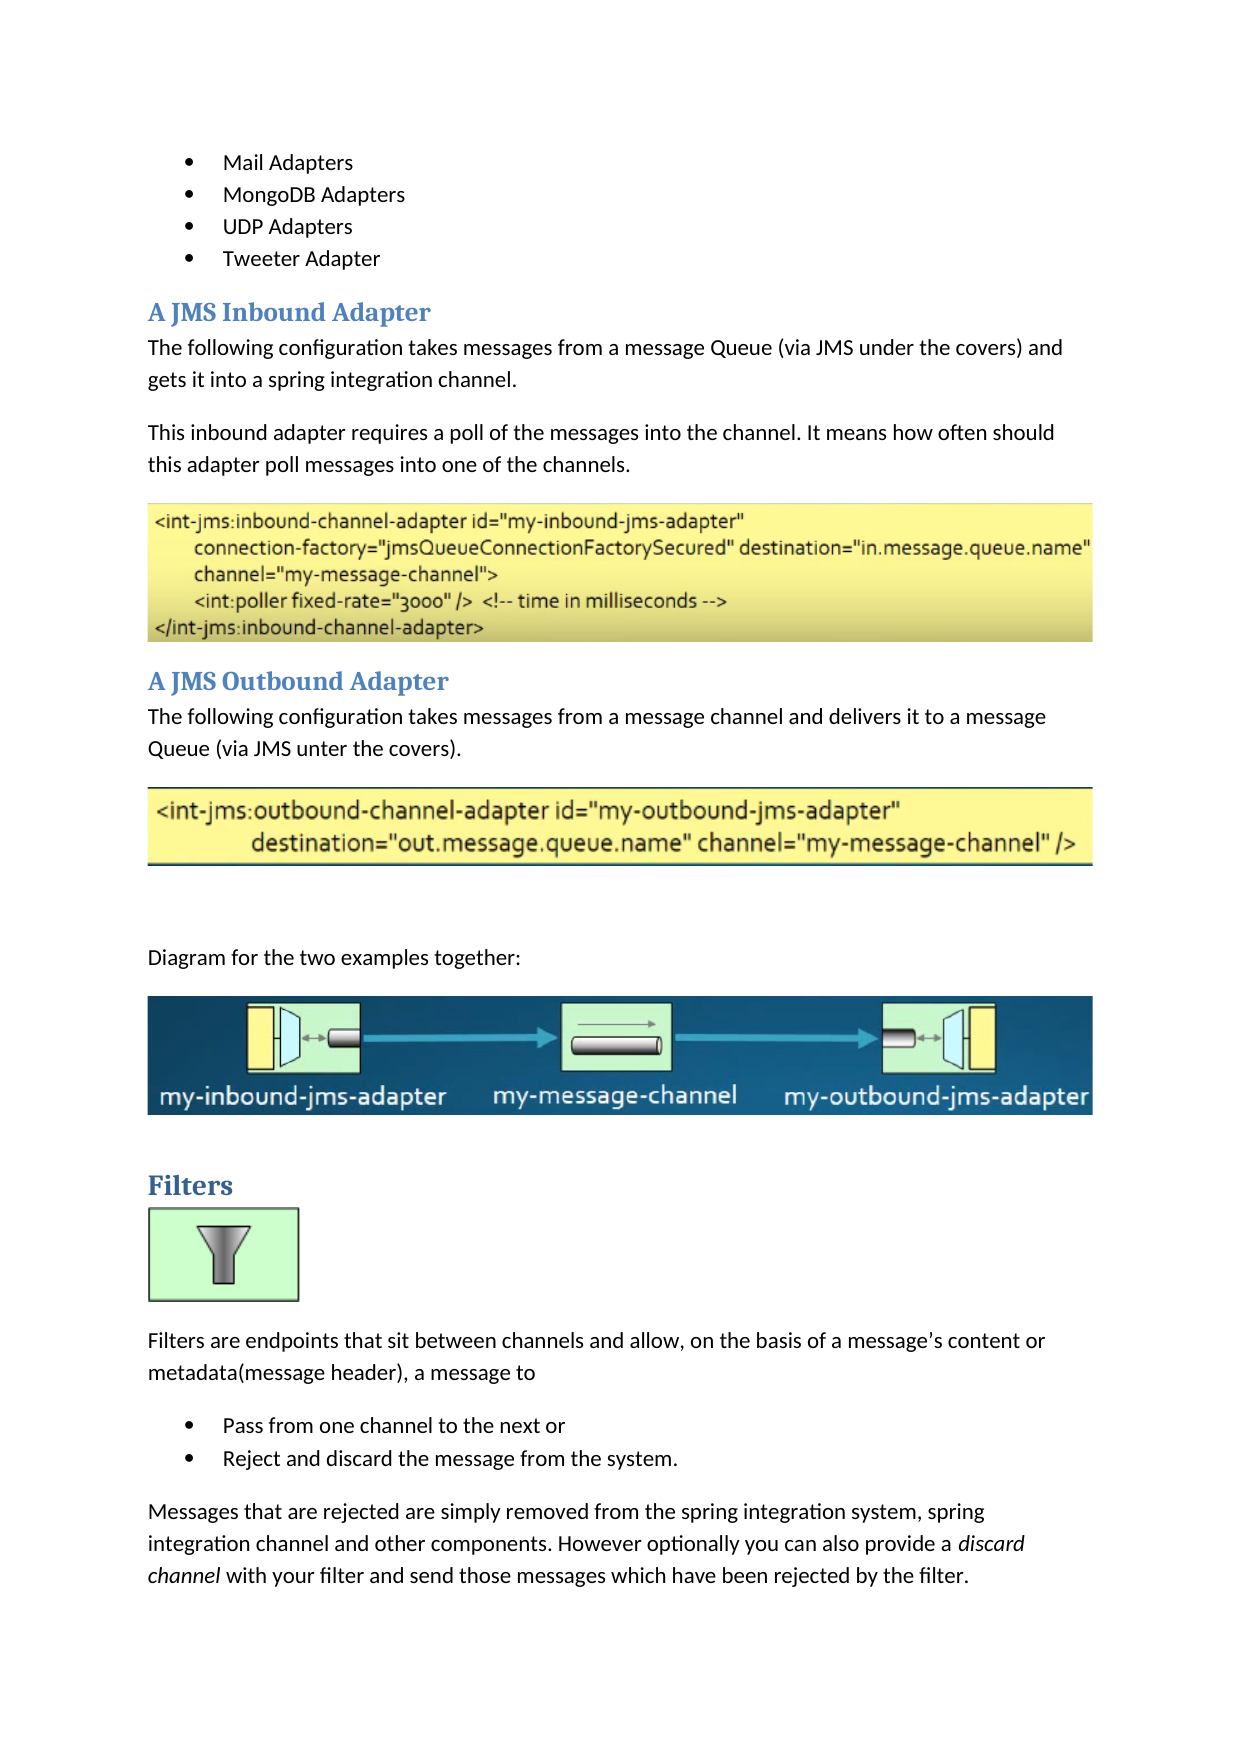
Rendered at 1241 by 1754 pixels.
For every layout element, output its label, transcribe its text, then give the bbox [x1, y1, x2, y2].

list Pass from one channel to the next or [185, 1412, 1093, 1439]
subtitle A JMS Outbound Adapter [148, 666, 1093, 697]
picture [147, 787, 1093, 866]
picture [147, 1207, 301, 1302]
list Reject and discard the message from the system. [185, 1444, 1093, 1472]
picture [147, 503, 1093, 642]
list Mail Adapters [185, 148, 1093, 176]
list MongoDB Adapters [185, 180, 1093, 208]
text The following configuration takes messages from a message channel and delivers it to a message Queue (via JMS unter the covers). [148, 702, 1093, 762]
text The following configuration takes messages from a message Queue (via JMS under the covers) and gets it into a spring integration channel. [148, 333, 1093, 393]
list Tweeter Adapter [185, 244, 1093, 272]
list UDP Adapters [185, 212, 1093, 240]
text Filters are endpoints that sit between channels and allow, on the basis of a message’s content or metadata(message header), a message to [148, 1326, 1093, 1387]
text This inbound adapter requires a poll of the messages into the channel. It means how often should this adapter poll messages into one of the channels. [148, 418, 1093, 478]
subtitle A JMS Inbound Adapter [148, 297, 1093, 328]
text Diagram for the two examples together: [148, 943, 1093, 972]
text Messages that are rejected are simply removed from the spring integration system, spring integration channel and other components. However optionally you can also provide a discard channel with your filter and send those messages which have been rejected by the filter. [148, 1497, 1093, 1589]
picture [147, 996, 1093, 1115]
subtitle Filters [148, 1169, 1093, 1202]
